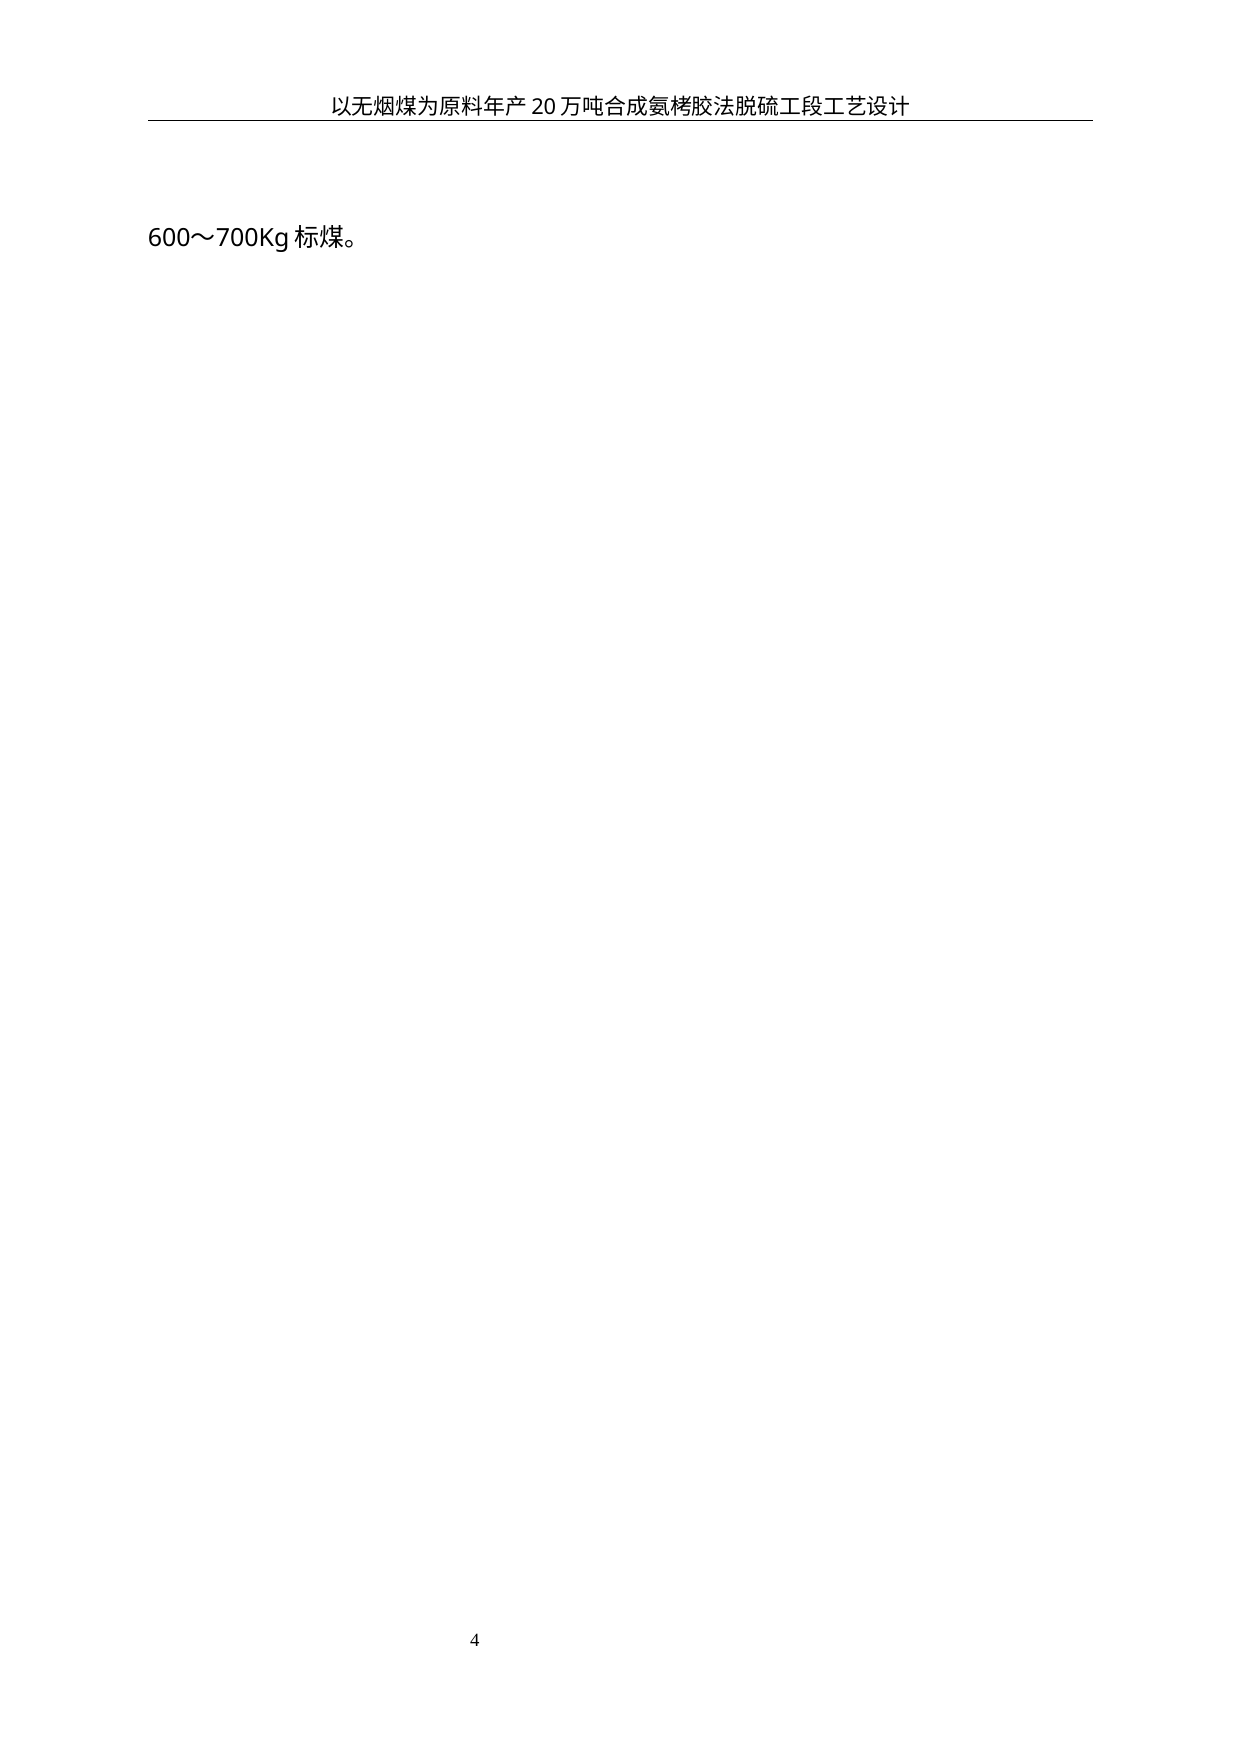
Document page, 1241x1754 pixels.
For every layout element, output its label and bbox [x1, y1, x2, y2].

text [148, 208, 1093, 257]
